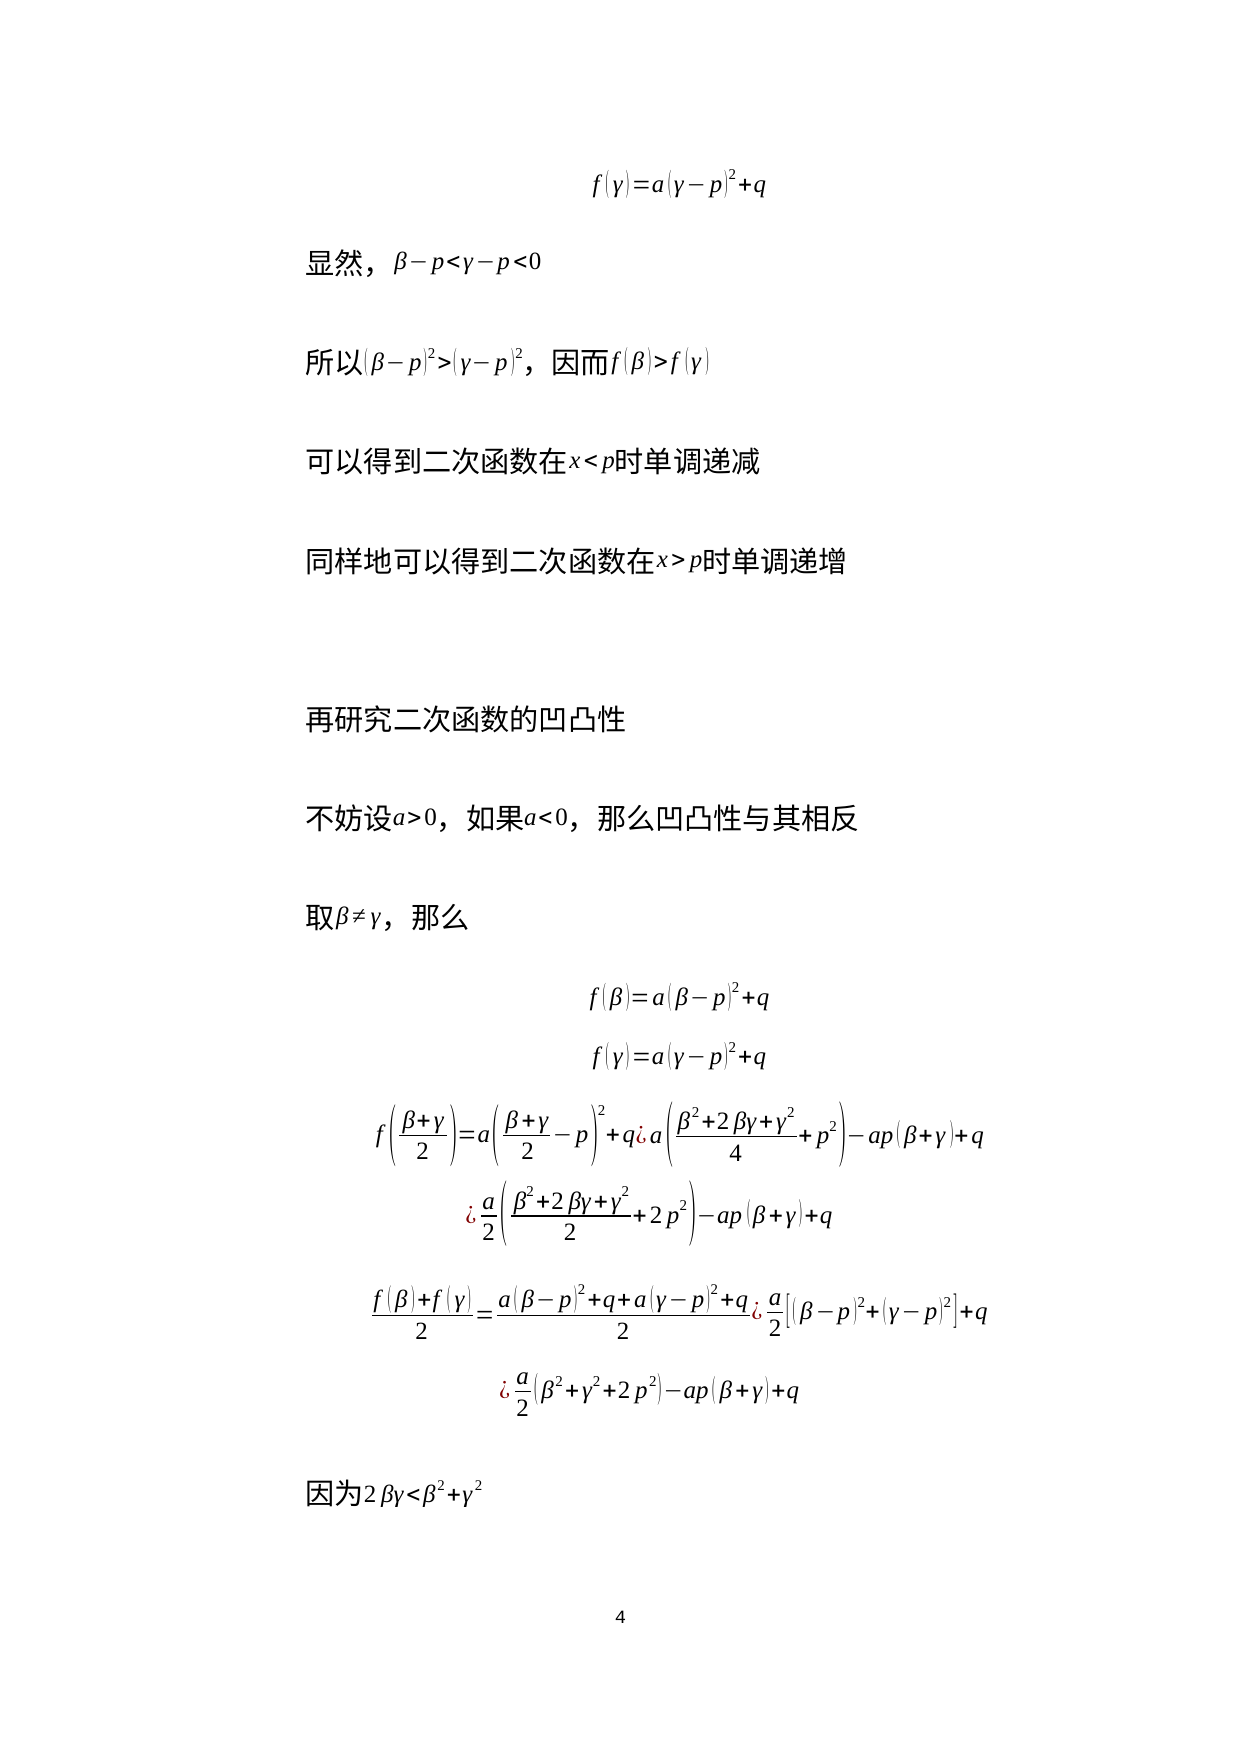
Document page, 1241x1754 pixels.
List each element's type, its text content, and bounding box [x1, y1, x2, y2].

text 可以得到二次函数在时单调递减 [246, 420, 1053, 500]
text 因为 [246, 1452, 1053, 1531]
text 同样地可以得到二次函数在时单调递增 [246, 519, 1053, 599]
text 不妨设，如果，那么凹凸性与其相反 [246, 777, 1053, 857]
text 显然， [246, 222, 1053, 301]
text 所以，因而 [246, 321, 1053, 401]
text 取，那么 [246, 877, 1053, 956]
text 再研究二次函数的凹凸性 [246, 678, 1053, 758]
